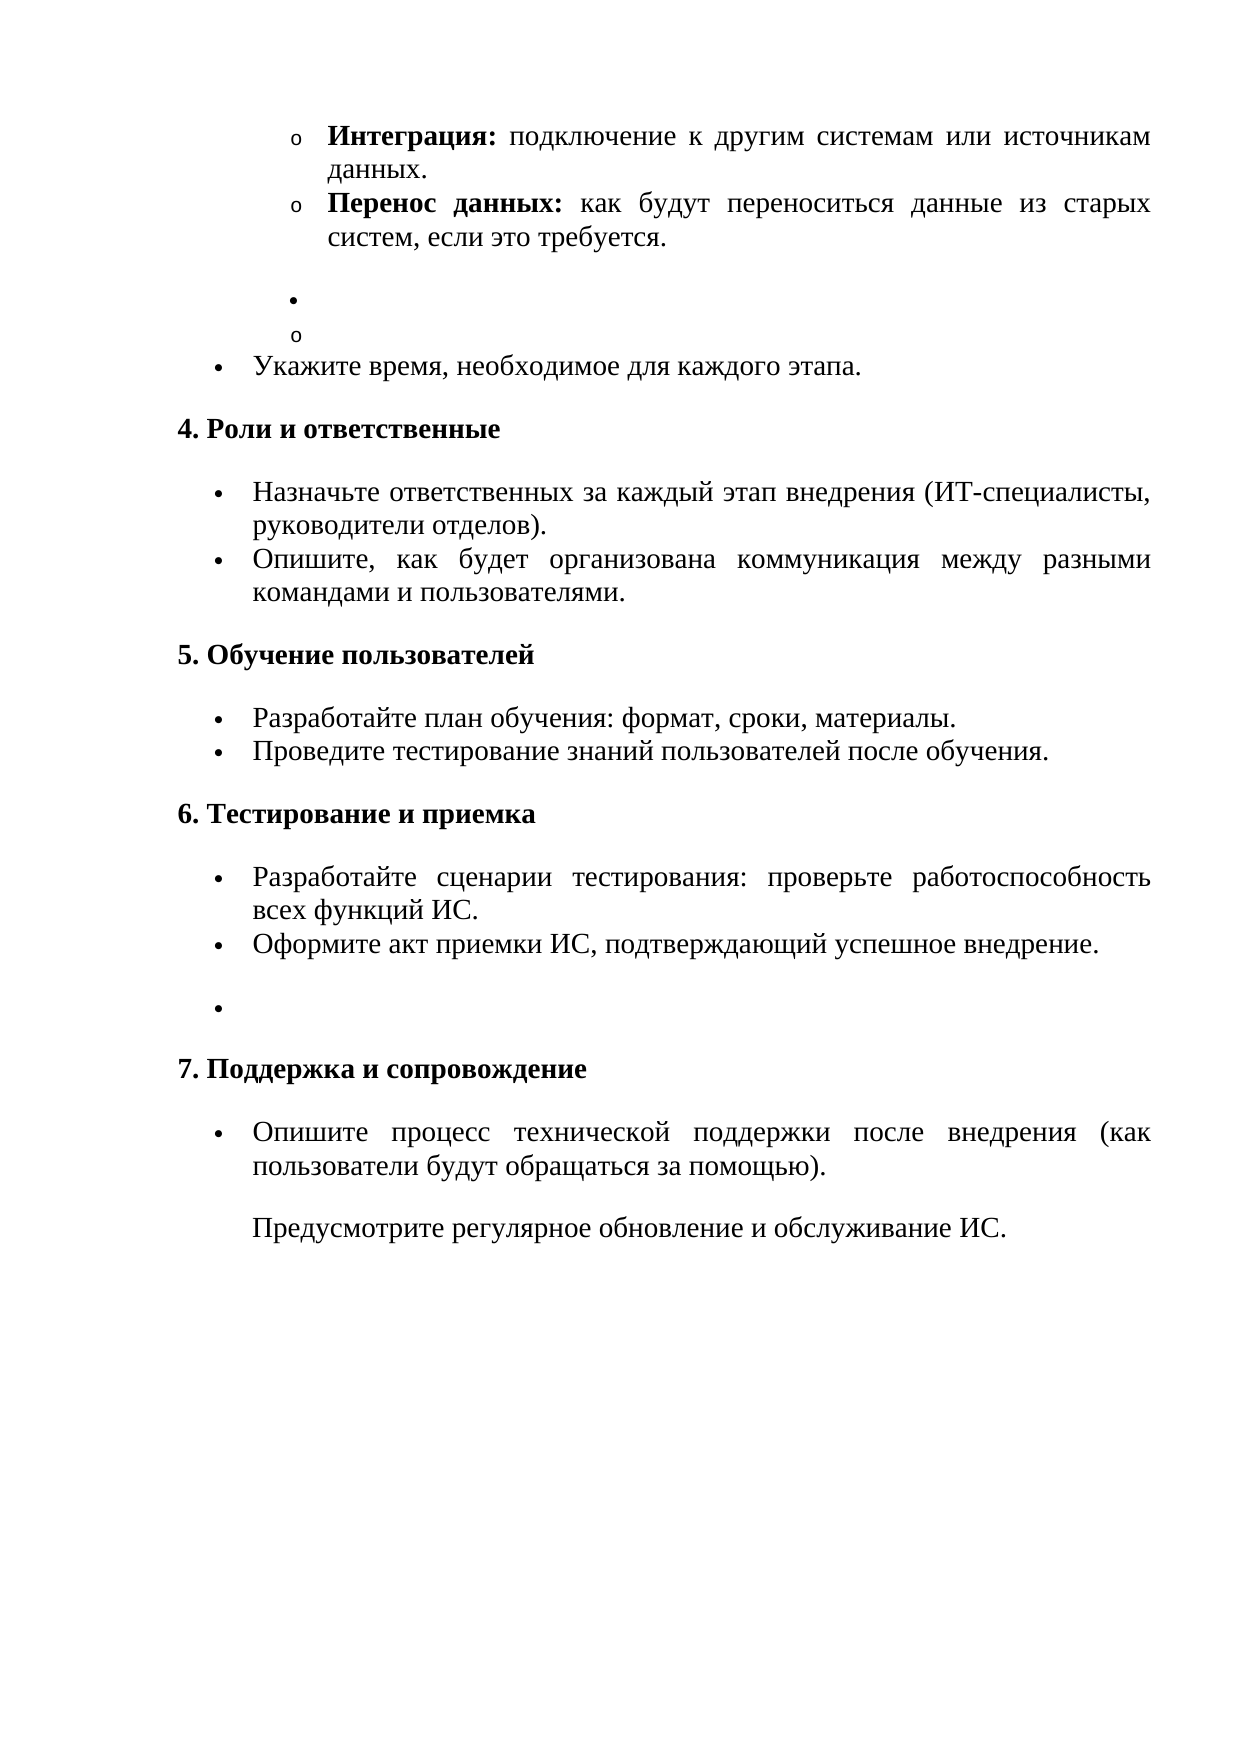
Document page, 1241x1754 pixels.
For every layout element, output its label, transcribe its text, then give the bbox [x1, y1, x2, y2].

list Опишите процесс технической поддержки после внедрения (как пользователи будут обращаться за помощью). [215, 1114, 1152, 1181]
text 5. Обучение пользователей [177, 637, 1152, 671]
text 7. Поддержка и сопровождение [177, 1051, 1152, 1085]
list Разработайте план обучения: формат, сроки, материалы. [215, 700, 1152, 733]
list Оформите акт приемки ИС, подтверждающий успешное внедрение. [215, 926, 1152, 959]
list Разработайте сценарии тестирования: проверьте работоспособность всех функций ИС. [215, 859, 1152, 926]
list Интеграция: подключение к другим системам или источникам данных. [290, 118, 1152, 185]
text 6. Тестирование и приемка [177, 796, 1152, 830]
list Перенос данных: как будут переноситься данные из старых систем, если это требуется. [290, 185, 1152, 252]
list Проведите тестирование знаний пользователей после обучения. [215, 733, 1152, 767]
list Укажите время, необходимое для каждого этапа. [215, 348, 1152, 382]
text 4. Роли и ответственные [177, 411, 1152, 445]
list Назначьте ответственных за каждый этап внедрения (ИТ-специалисты, руководители отделов). [215, 474, 1152, 541]
text   Предусмотрите регулярное обновление и обслуживание ИС. [177, 1210, 1152, 1244]
list Опишите, как будет организована коммуникация между разными командами и пользователями. [215, 541, 1152, 608]
